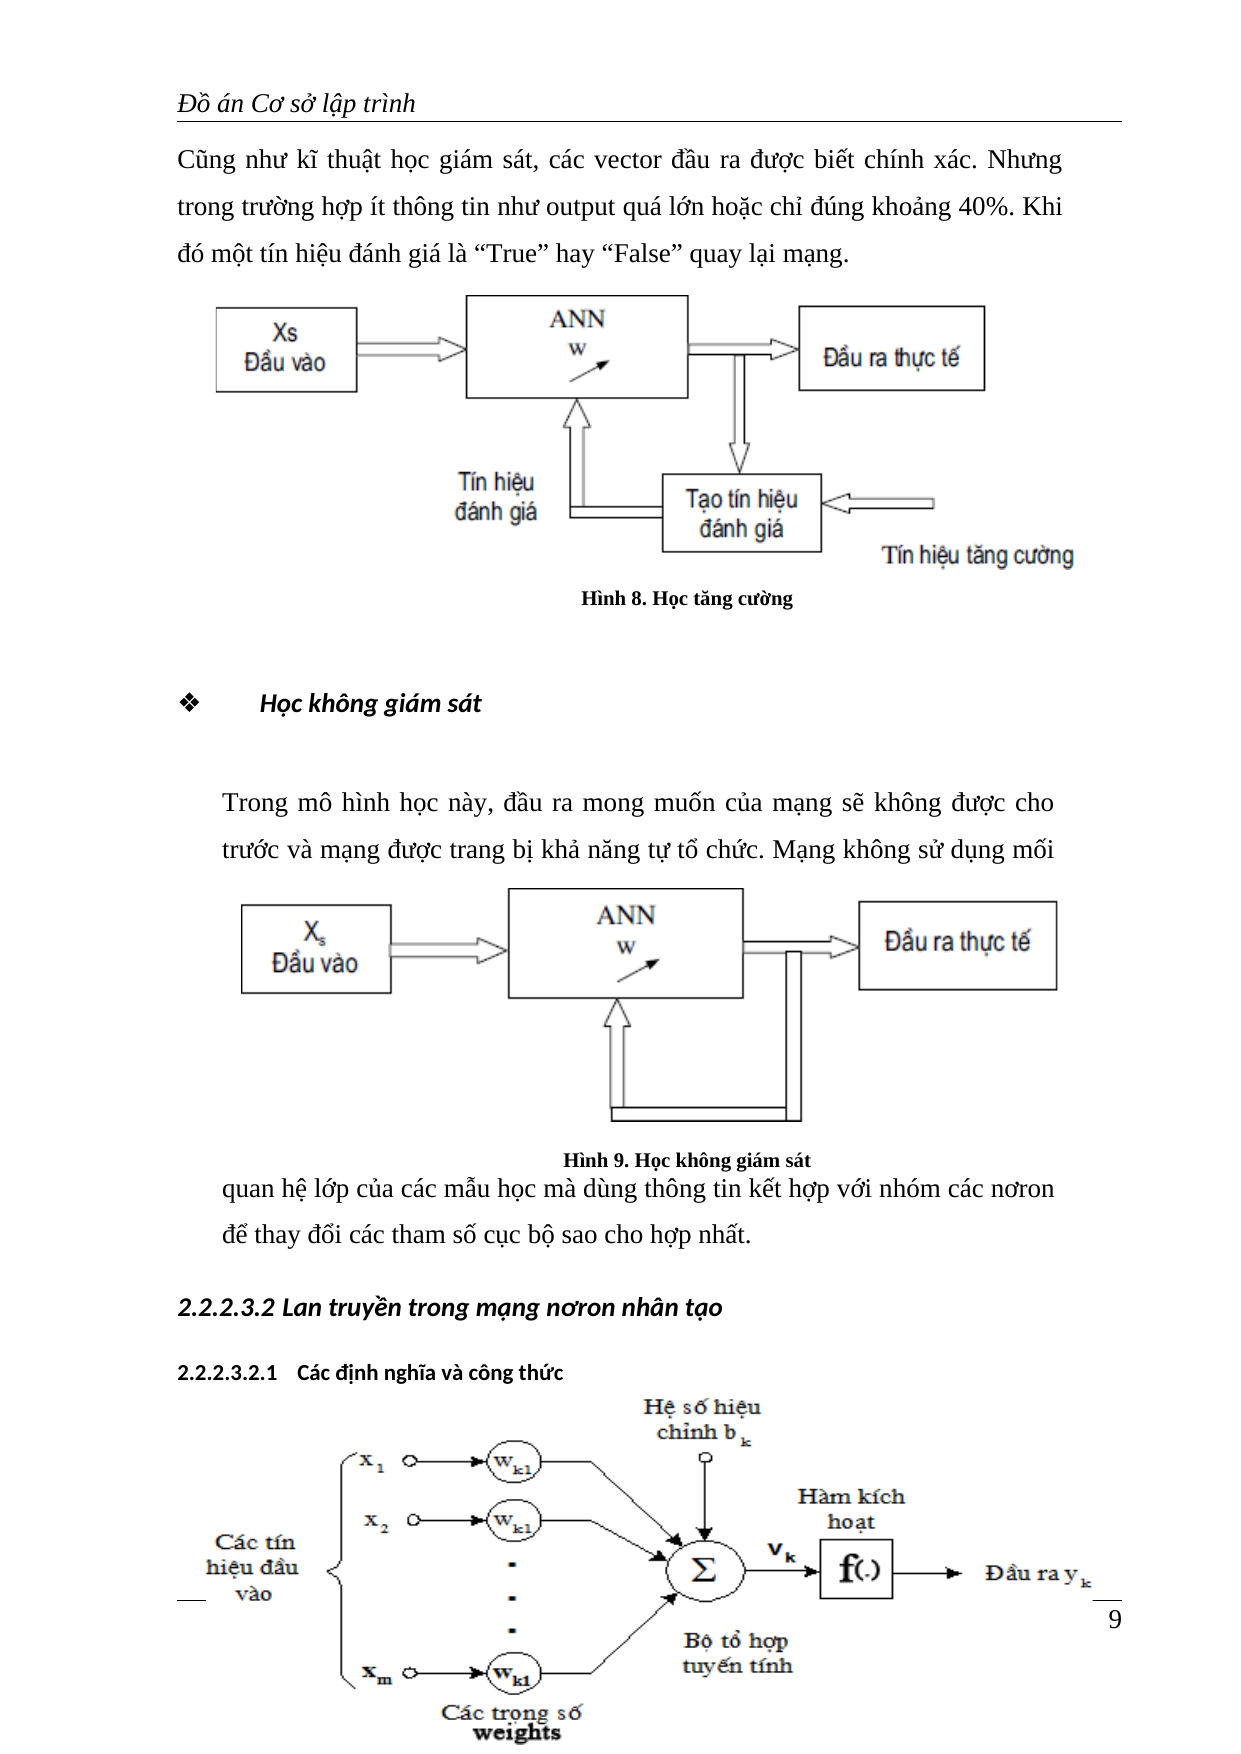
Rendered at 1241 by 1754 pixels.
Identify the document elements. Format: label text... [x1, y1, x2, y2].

subtitle Lan truyền trong mạng nơron nhân tạo [177, 1290, 1122, 1323]
picture [215, 295, 1075, 570]
subtitle Các định nghĩa và công thức [177, 1358, 1122, 1386]
picture [205, 1398, 1093, 1745]
picture [241, 888, 1058, 1122]
subtitle Học không giám sát [177, 672, 1122, 728]
subtitle Cũng như kĩ thuật học giám sát, các vector đầu ra được biết chính xác. Nhưng trong trường hợp ít thông tin như output quá lớn hoặc chỉ đúng khoảng 40%. Khi đó một tín hiệu đánh giá là “True” hay “False” quay lại mạng. [177, 143, 1064, 268]
